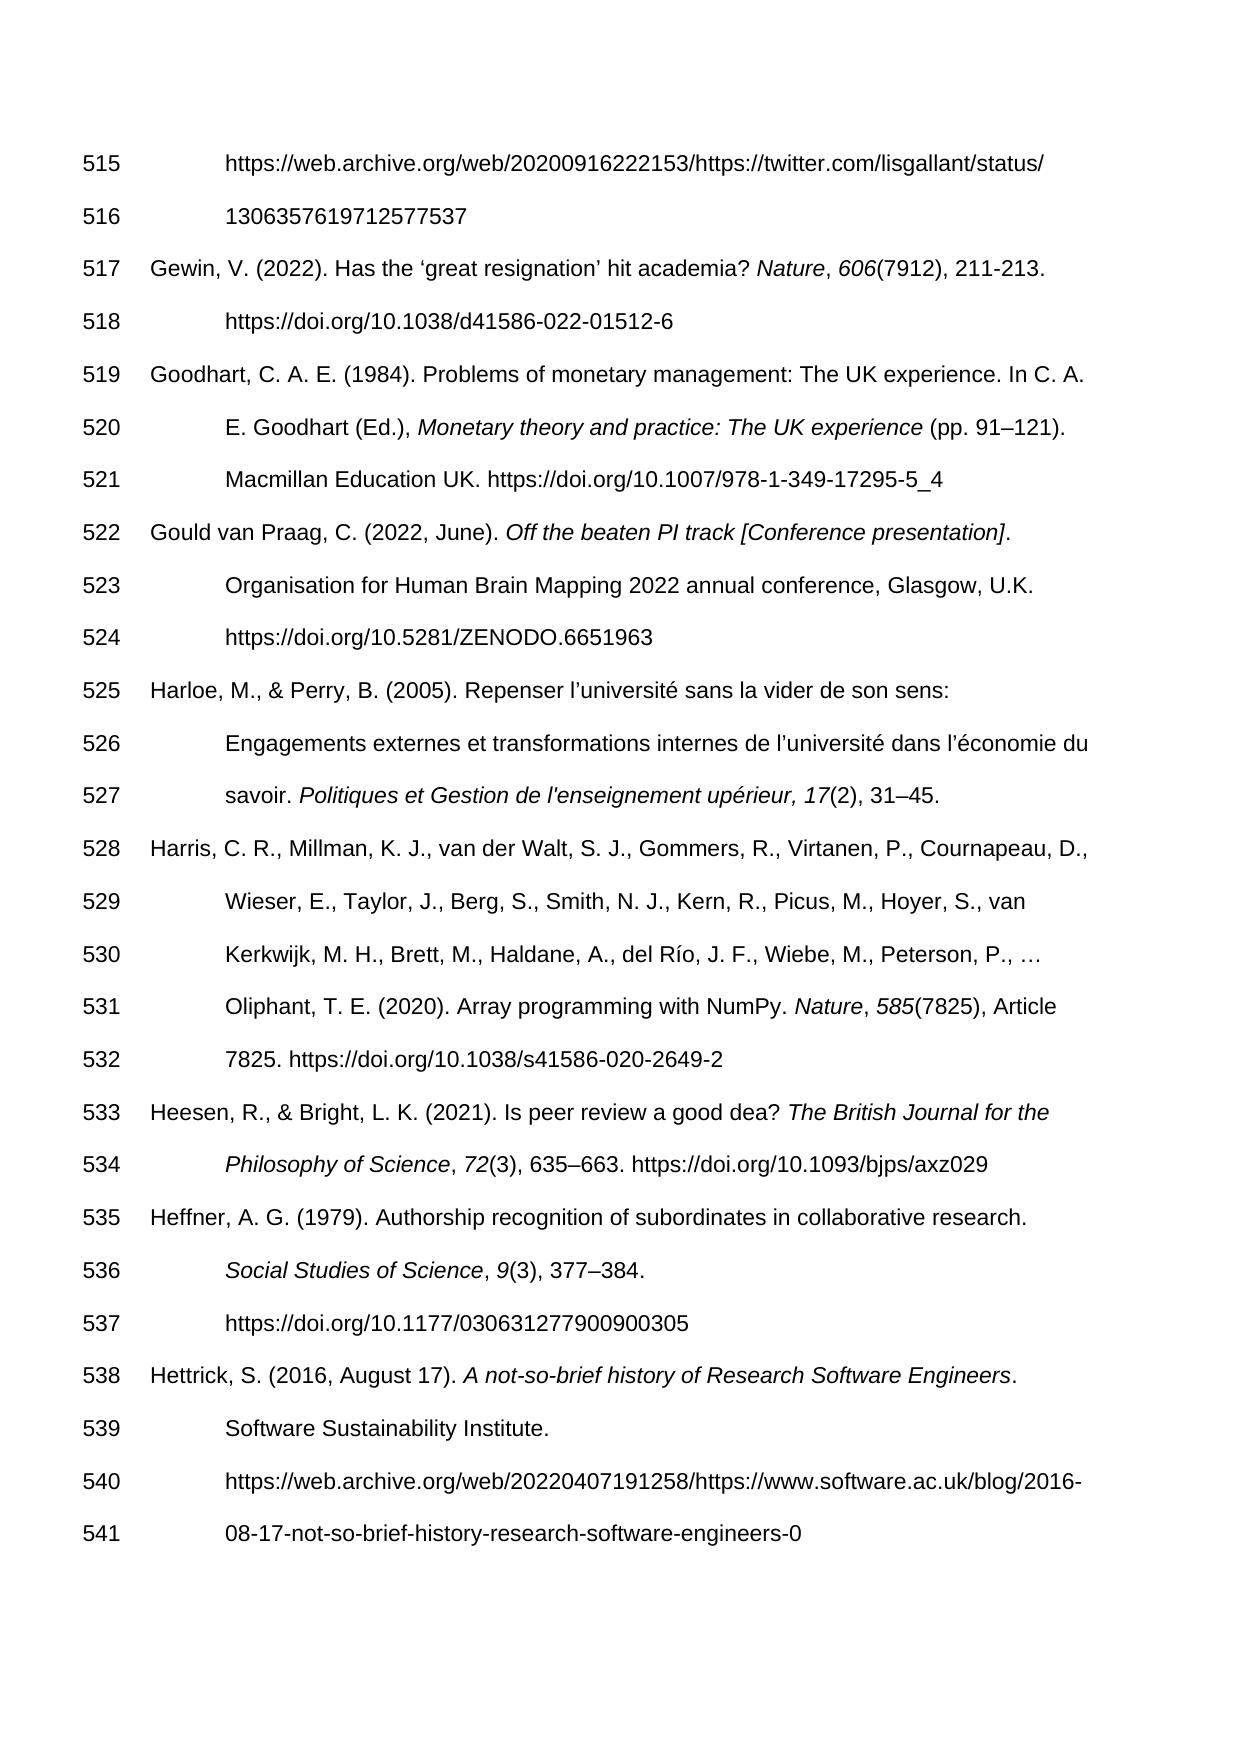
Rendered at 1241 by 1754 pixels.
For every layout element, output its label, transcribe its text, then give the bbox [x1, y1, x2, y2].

text Goodhart, C. A. E. (1984). Problems of monetary management: The UK experience. In C. A. E. Goodhart (Ed.), Monetary theory and practice: The UK experience (pp. 91–121). Macmillan Education UK. https://doi.org/10.1007/978-1-349-17295-5_4 [150, 361, 1090, 493]
text Heffner, A. G. (1979). Authorship recognition of subordinates in collaborative research. Social Studies of Science, 9(3), 377–384. https://doi.org/10.1177/030631277900900305 [150, 1204, 1090, 1336]
text Harloe, M., & Perry, B. (2005). Repenser l’université sans la vider de son sens: Engagements externes et transformations internes de l’université dans l’économie du savoir. Politiques et Gestion de l'enseignement upérieur, 17(2), 31–45. [150, 677, 1090, 809]
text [150, 150, 1090, 229]
text Hettrick, S. (2016, August 17). A not-so-brief history of Research Software Engineers. Software Sustainability Institute. https://web.archive.org/web/20220407191258/https://www.software.ac.uk/blog/2016-08-17-not-so-brief-history-research-software-engineers-0 [150, 1362, 1090, 1547]
text Harris, C. R., Millman, K. J., van der Walt, S. J., Gommers, R., Virtanen, P., Cournapeau, D., Wieser, E., Taylor, J., Berg, S., Smith, N. J., Kern, R., Picus, M., Hoyer, S., van Kerkwijk, M. H., Brett, M., Haldane, A., del Río, J. F., Wiebe, M., Peterson, P., … Oliphant, T. E. (2020). Array programming with NumPy. Nature, 585(7825), Article 7825. https://doi.org/10.1038/s41586-020-2649-2 [150, 835, 1090, 1072]
text Gewin, V. (2022). Has the ‘great resignation’ hit academia? Nature, 606(7912), 211-213. https://doi.org/10.1038/d41586-022-01512-6 [150, 255, 1090, 334]
text Heesen, R., & Bright, L. K. (2021). Is peer review a good dea? The British Journal for the Philosophy of Science, 72(3), 635–663. https://doi.org/10.1093/bjps/axz029 [150, 1099, 1090, 1178]
text Gould van Praag, C. (2022, June). Off the beaten PI track [Conference presentation]. Organisation for Human Brain Mapping 2022 annual conference, Glasgow, U.K. https://doi.org/10.5281/ZENODO.6651963 [150, 519, 1090, 651]
